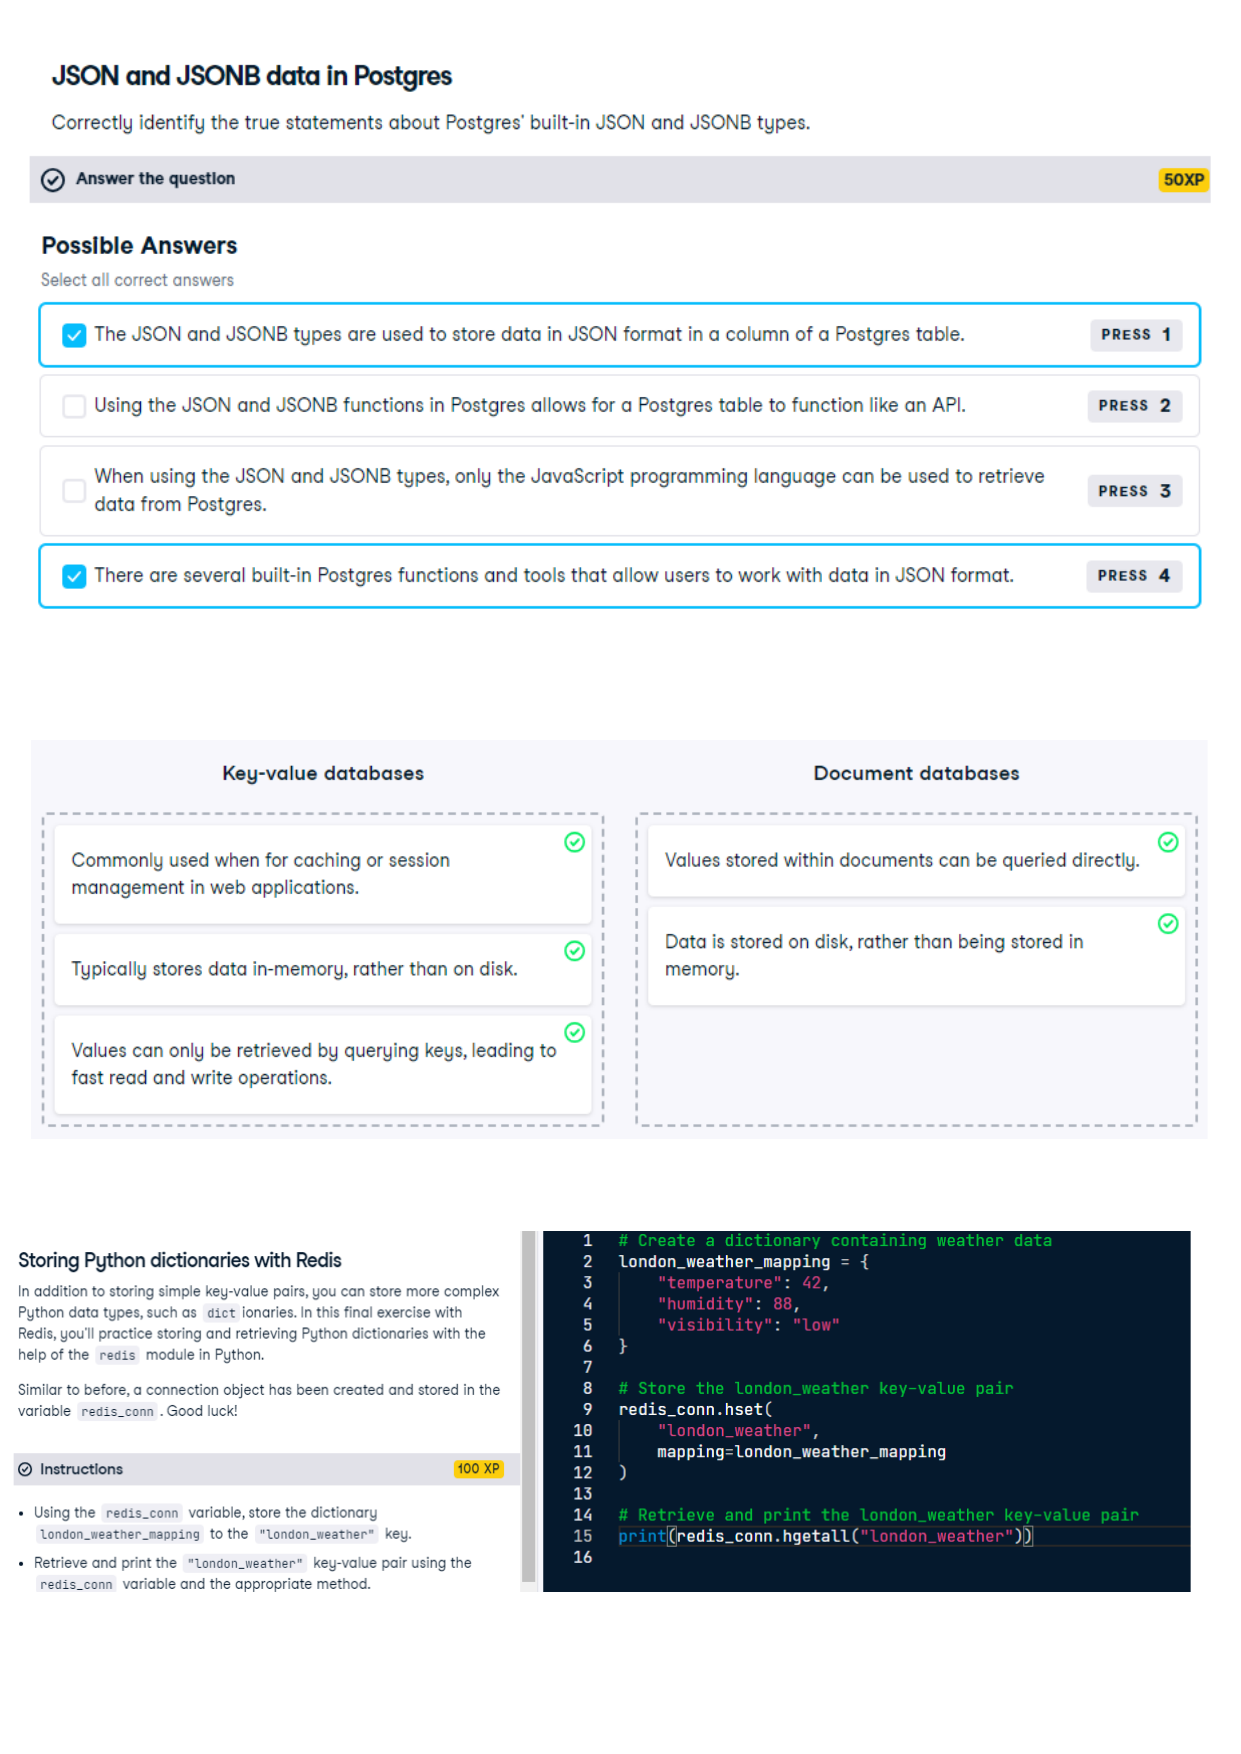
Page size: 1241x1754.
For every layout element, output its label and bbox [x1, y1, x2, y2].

picture [29, 29, 1211, 629]
picture [12, 1231, 1190, 1591]
picture [29, 740, 1207, 1137]
